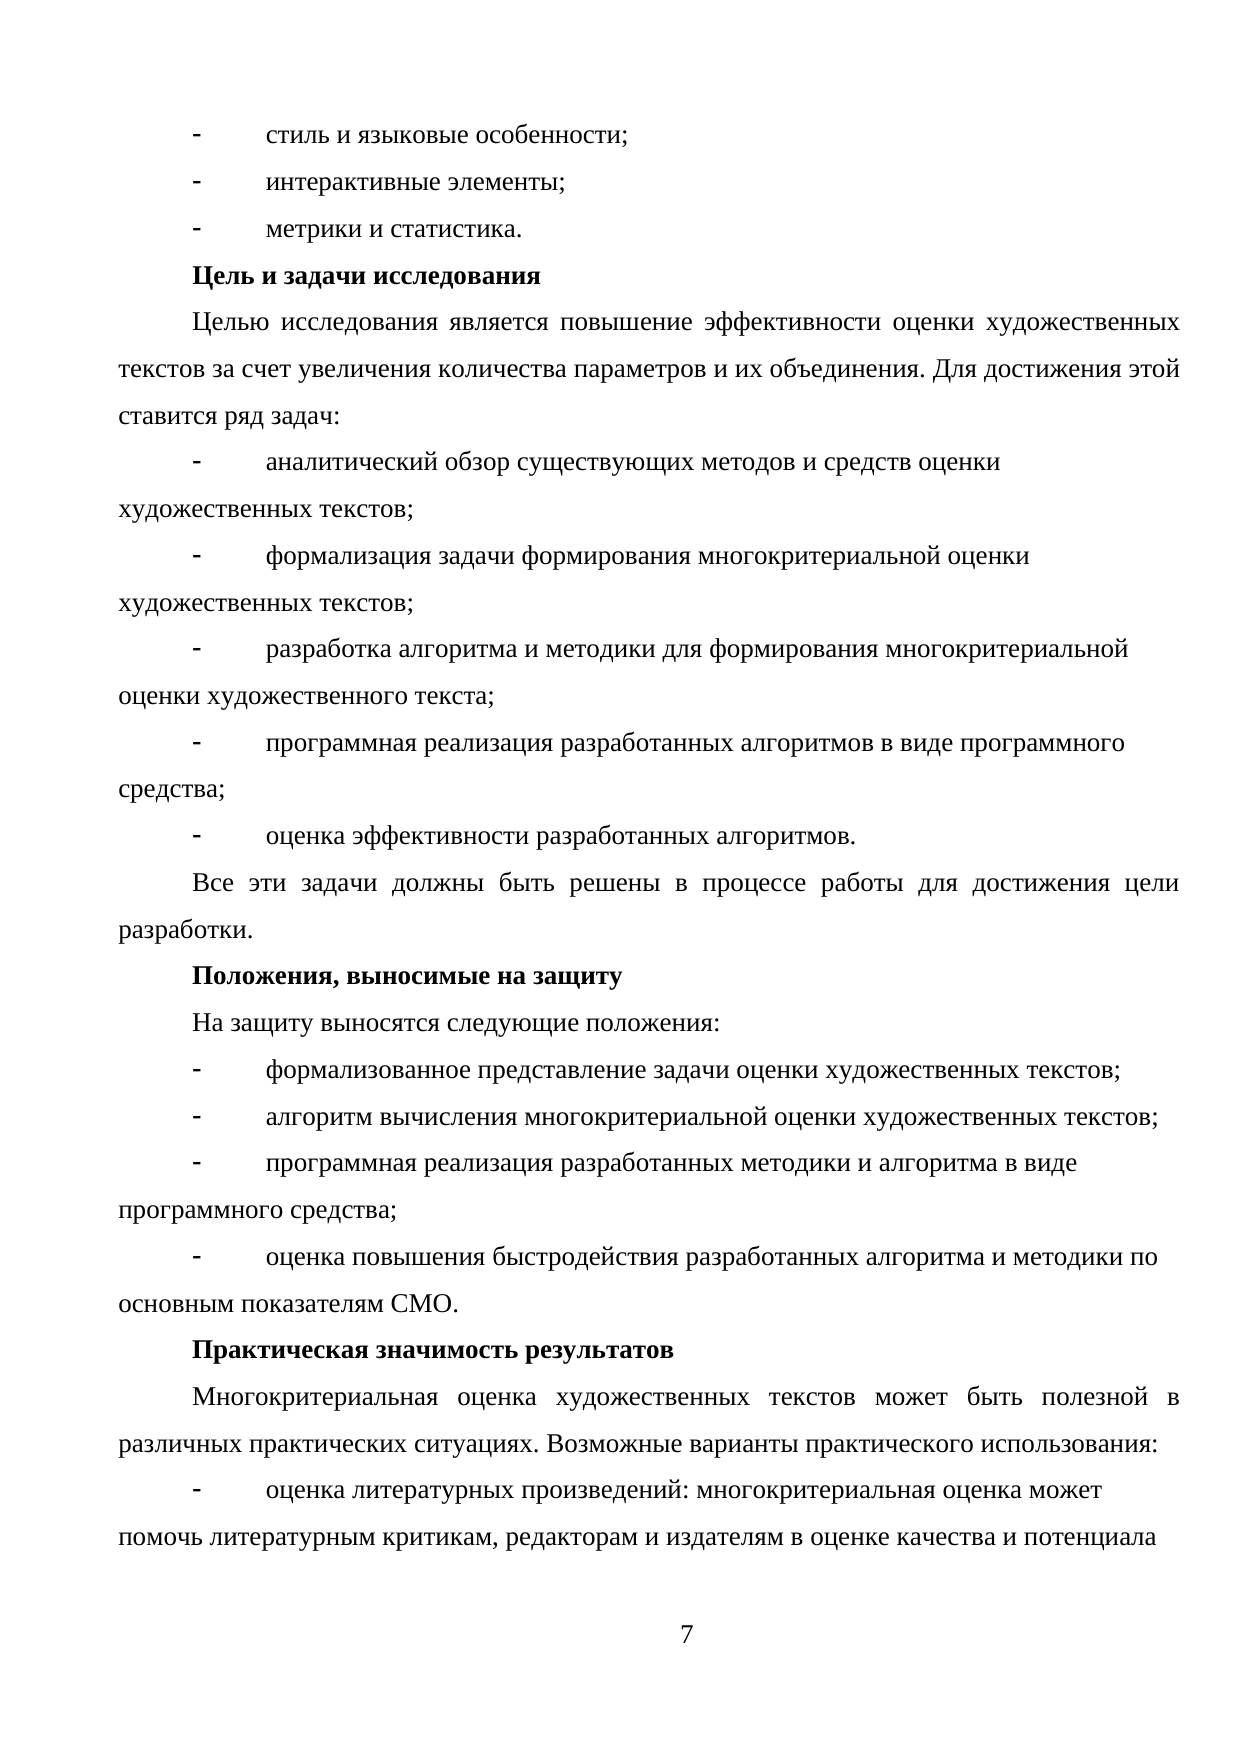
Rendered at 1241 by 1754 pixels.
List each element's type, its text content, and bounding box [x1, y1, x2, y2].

list аналитический обзор существующих методов и средств оценки художественных текстов; [118, 445, 1181, 523]
list программная реализация разработанных методики и алгоритма в виде программного средства; [118, 1146, 1181, 1224]
list метрики и статистика. [118, 212, 1181, 243]
list алгоритм вычисления многокритериальной оценки художественных текстов; [118, 1099, 1181, 1131]
text Многокритериальная оценка художественных текстов может быть полезной в различных практических ситуациях. Возможные варианты практического использования: [118, 1380, 1181, 1458]
list программная реализация разработанных алгоритмов в виде программного средства; [118, 726, 1181, 804]
list оценка повышения быстродействия разработанных алгоритма и методики по основным показателям СМО. [118, 1240, 1181, 1318]
text Положения, выносимые на защиту [118, 959, 1181, 991]
text Цель и задачи исследования [192, 259, 1181, 290]
list формализованное представление задачи оценки художественных текстов; [118, 1053, 1181, 1084]
list разработка алгоритма и методики для формирования многокритериальной оценки художественного текста; [118, 632, 1181, 710]
text Все эти задачи должны быть решены в процессе работы для достижения цели разработки. [118, 866, 1181, 944]
text Целью исследования является повышение эффективности оценки художественных текстов за счет увеличения количества параметров и их объединения. Для достижения этой ставится ряд задач: [118, 305, 1181, 430]
list стиль и языковые особенности; [118, 118, 1181, 149]
list интерактивные элементы; [118, 165, 1181, 196]
text На защиту выносятся следующие положения: [118, 1006, 1181, 1037]
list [118, 1473, 1181, 1551]
list формализация задачи формирования многокритериальной оценки художественных текстов; [118, 539, 1181, 617]
text Практическая значимость результатов [118, 1333, 1181, 1364]
list оценка эффективности разработанных алгоритмов. [118, 819, 1181, 850]
